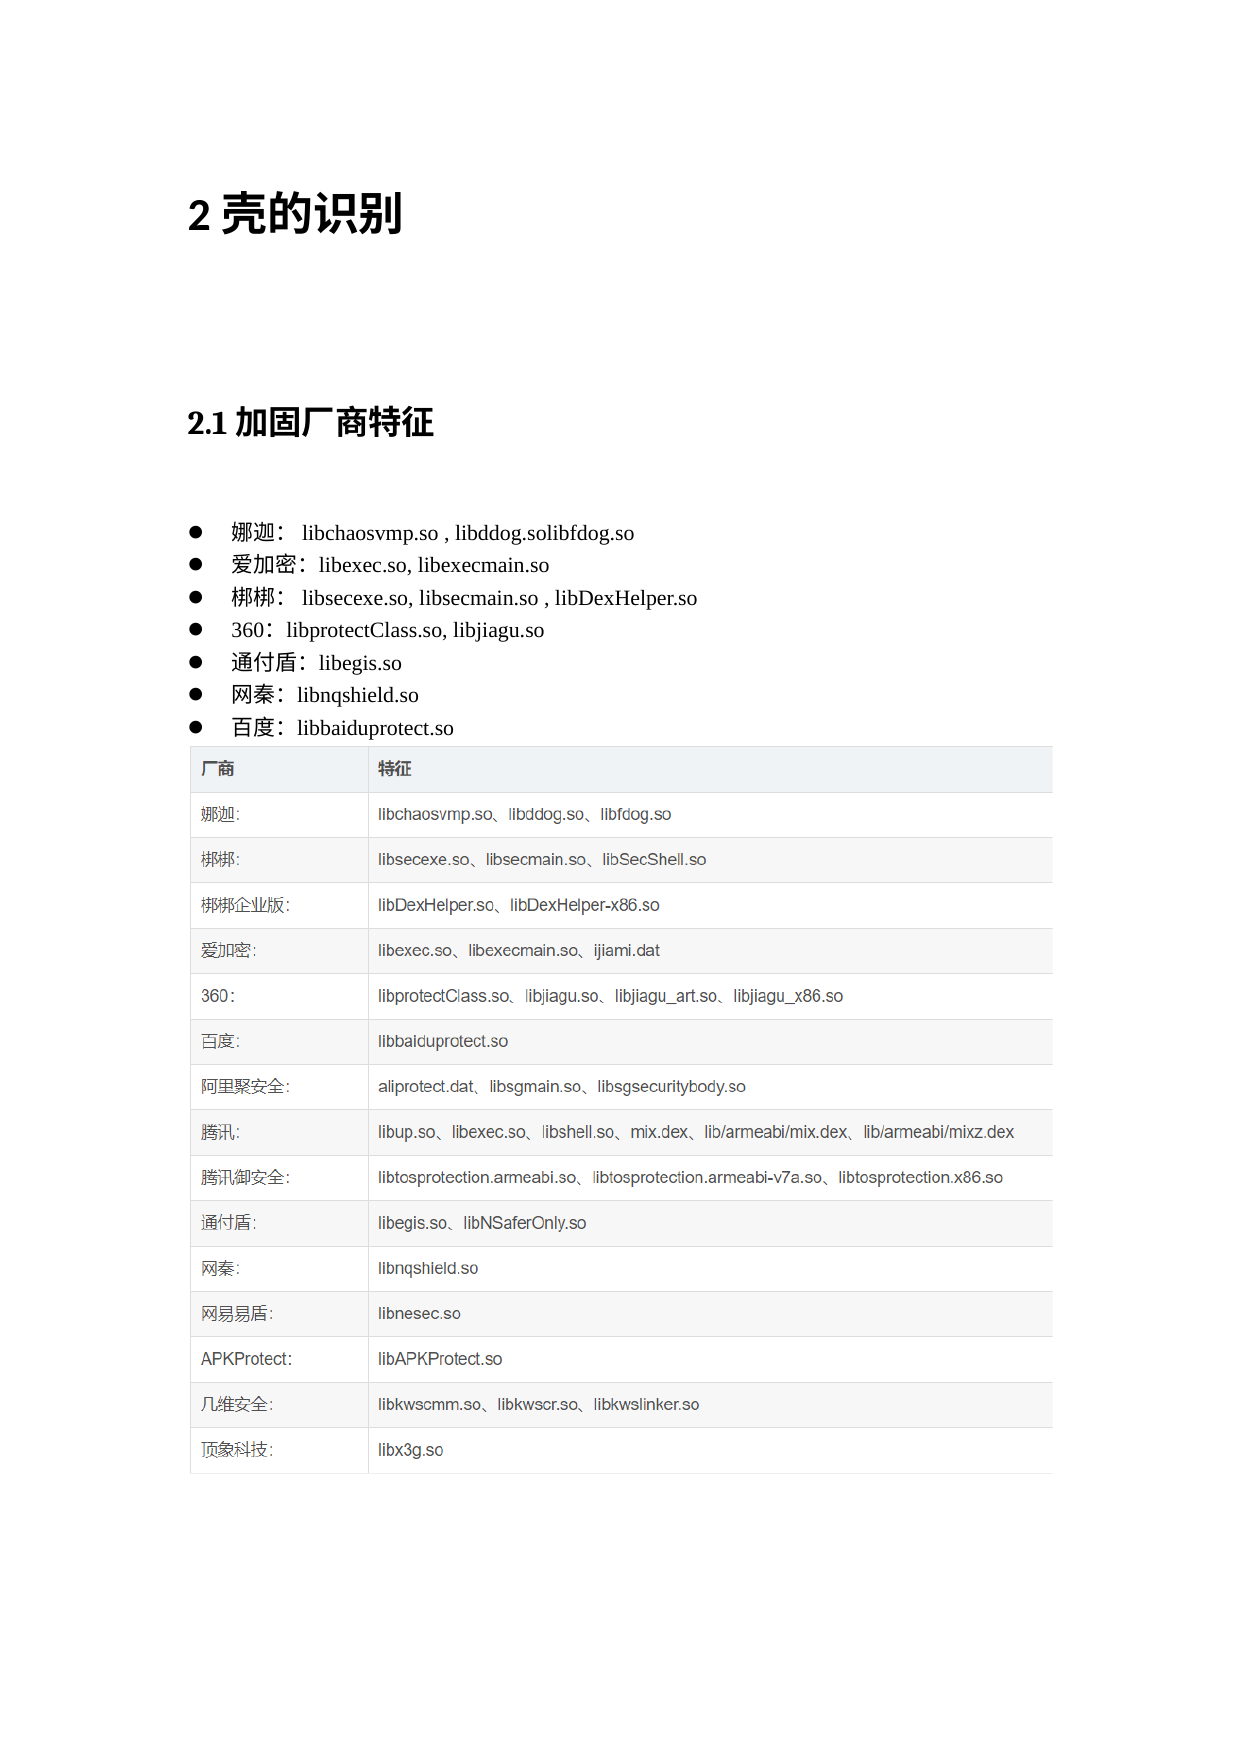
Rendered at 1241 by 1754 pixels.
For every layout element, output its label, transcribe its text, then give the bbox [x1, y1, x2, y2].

subtitle 2 壳的识别 [187, 162, 1053, 259]
picture [187, 742, 1053, 1474]
list 360：libprotectClass.so, libjiagu.so [187, 612, 1053, 644]
list 娜迦： libchaosvmp.so , libddog.solibfdog.so [187, 514, 1053, 547]
list 爱加密：libexec.so, libexecmain.so [187, 547, 1053, 579]
list 梆梆： libsecexe.so, libsecmain.so , libDexHelper.so [187, 579, 1053, 612]
list 百度：libbaiduprotect.so [187, 709, 1053, 742]
subtitle 2.1 加固厂商特征 [187, 387, 1053, 452]
list 通付盾：libegis.so [187, 644, 1053, 677]
list 网秦：libnqshield.so [187, 677, 1053, 709]
